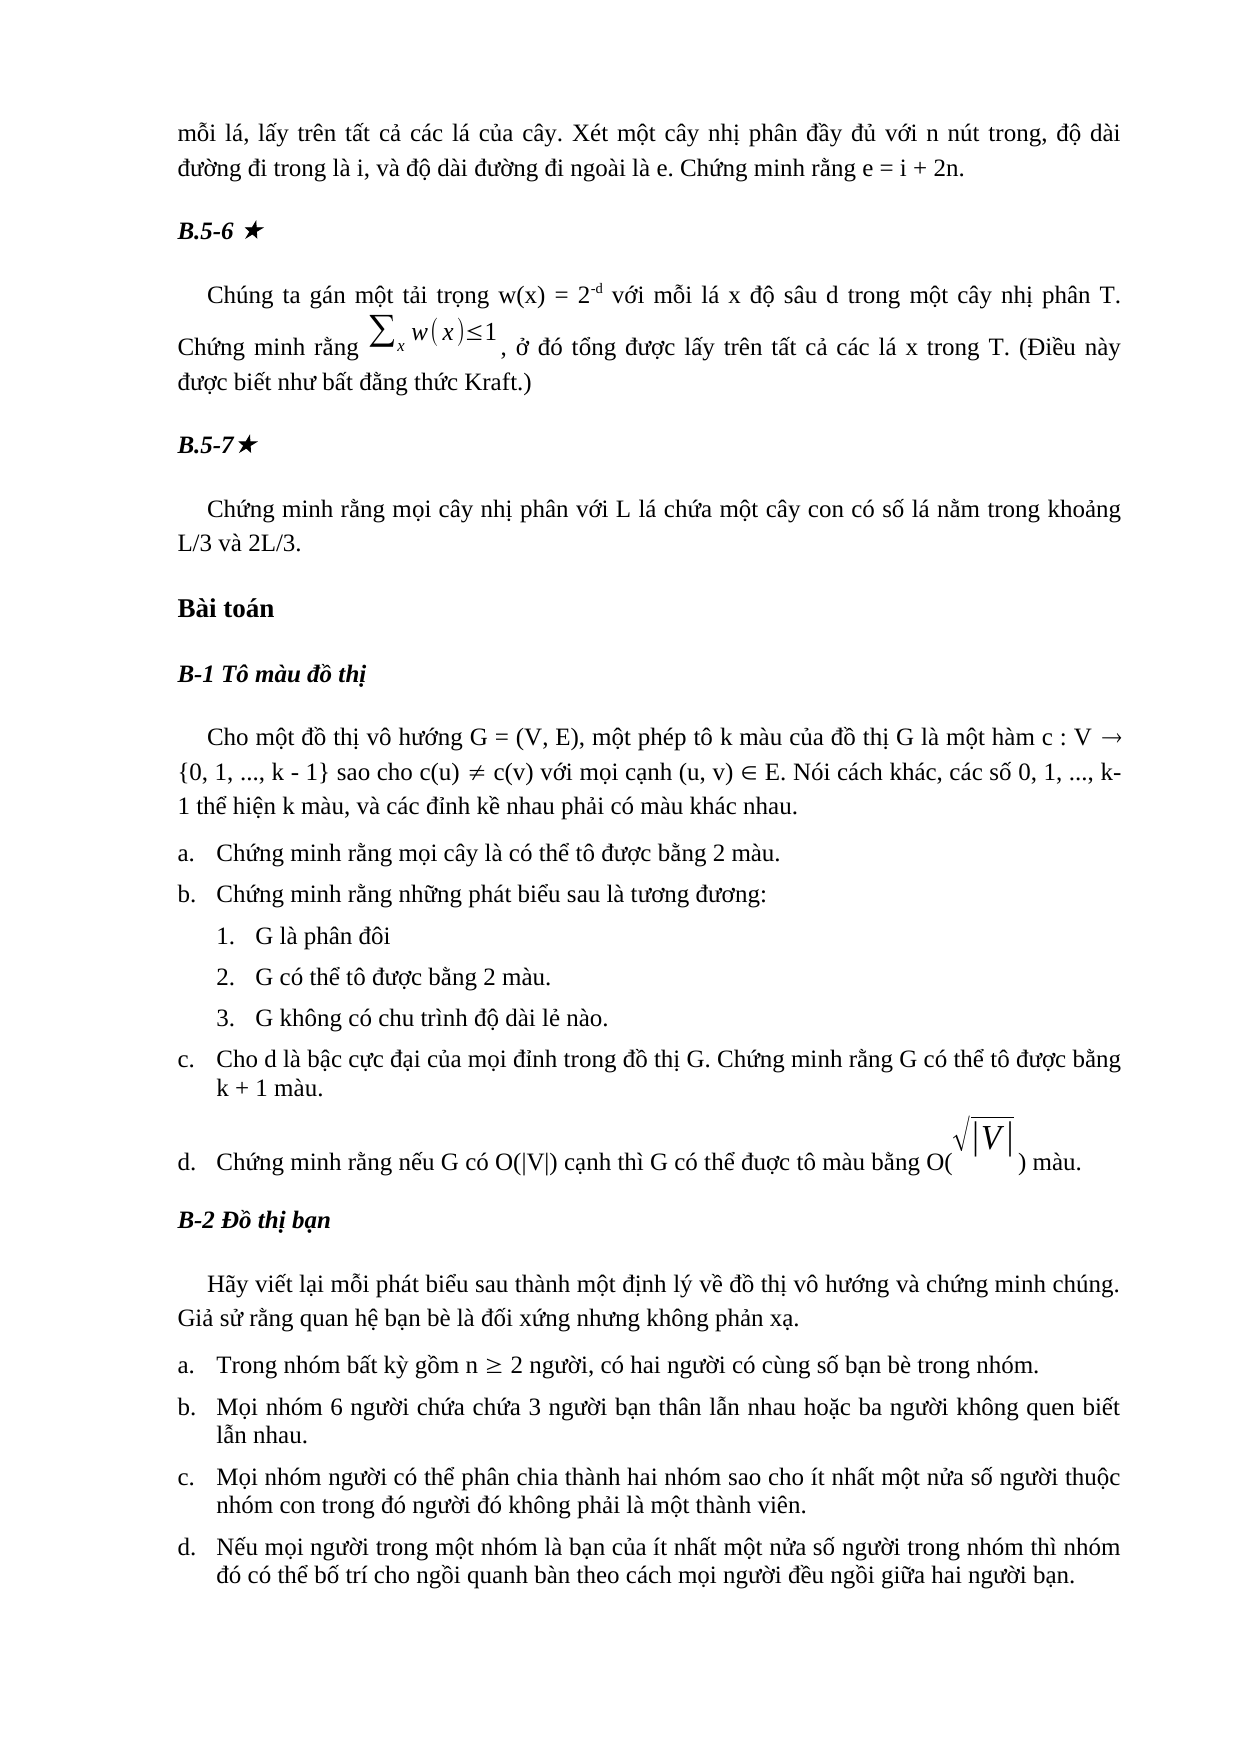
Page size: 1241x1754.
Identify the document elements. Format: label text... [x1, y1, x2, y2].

list Chứng minh rằng những phát biểu sau là tương đương: [177, 879, 1122, 908]
list Cho d là bậc cực đại của mọi đỉnh trong đồ thị G. Chứng minh rằng G có thể tô được bằng k + 1 màu. [177, 1044, 1122, 1102]
text Cho một đồ thị vô hướng G = (V, E), một phép tô k màu của đồ thị G là một hàm c : V {0, 1, ..., k - 1} sao cho c(u) c(v) với mọi cạnh (u, v) E. Nói cách khác, các số 0, 1, ..., k-1 thể hiện k màu, và các đỉnh kề nhau phải có màu khác nhau. [177, 722, 1122, 820]
text B.5-7 [177, 430, 1122, 459]
list Mọi nhóm 6 người chứa chứa 3 người bạn thân lẫn nhau hoặc ba người không quen biết lẫn nhau. [177, 1392, 1122, 1449]
text B.5-6 [177, 216, 1122, 245]
list G là phân đôi [177, 921, 1122, 949]
list Mọi nhóm người có thể phân chia thành hai nhóm sao cho ít nhất một nửa số người thuộc nhóm con trong đó người đó không phải là một thành viên. [177, 1462, 1122, 1519]
text Bài toán [177, 592, 1122, 623]
text B-1 Tô màu đồ thị [177, 659, 1122, 687]
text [177, 118, 1122, 181]
list G có thể tô được bằng 2 màu. [177, 962, 1122, 991]
list Trong nhóm bất kỳ gồm n 2 người, có hai người có cùng số bạn bè trong nhóm. [177, 1350, 1122, 1379]
text B-2 Đồ thị bạn [177, 1205, 1122, 1234]
text Hãy viết lại mỗi phát biểu sau thành một định lý về đồ thị vô hướng và chứng minh chúng. Giả sử rằng quan hệ bạn bè là đối xứng nhưng không phản xạ. [177, 1269, 1122, 1332]
list Chứng minh rằng nếu G có O(|V|) cạnh thì G có thể đuợc tô màu bằng O() màu. [177, 1114, 1122, 1176]
list G không có chu trình độ dài lẻ nào. [177, 1003, 1122, 1032]
list Nếu mọi người trong một nhóm là bạn của ít nhất một nửa số người trong nhóm thì nhóm đó có thể bố trí cho ngồi quanh bàn theo cách mọi người đều ngồi giữa hai người bạn. [177, 1532, 1122, 1589]
list Chứng minh rằng mọi cây là có thể tô được bằng 2 màu. [177, 838, 1122, 867]
text Chứng minh rằng mọi cây nhị phân với L lá chứa một cây con có số lá nằm trong khoảng L/3 và 2L/3. [177, 494, 1122, 557]
text Chúng ta gán một tải trọng w(x) = 2-d với mỗi lá x độ sâu d trong một cây nhị phân T. Chứng minh rằng , ở đó tổng được lấy trên tất cả các lá x trong T. (Điều này được biết như bất đằng thức Kraft.) [177, 280, 1122, 396]
